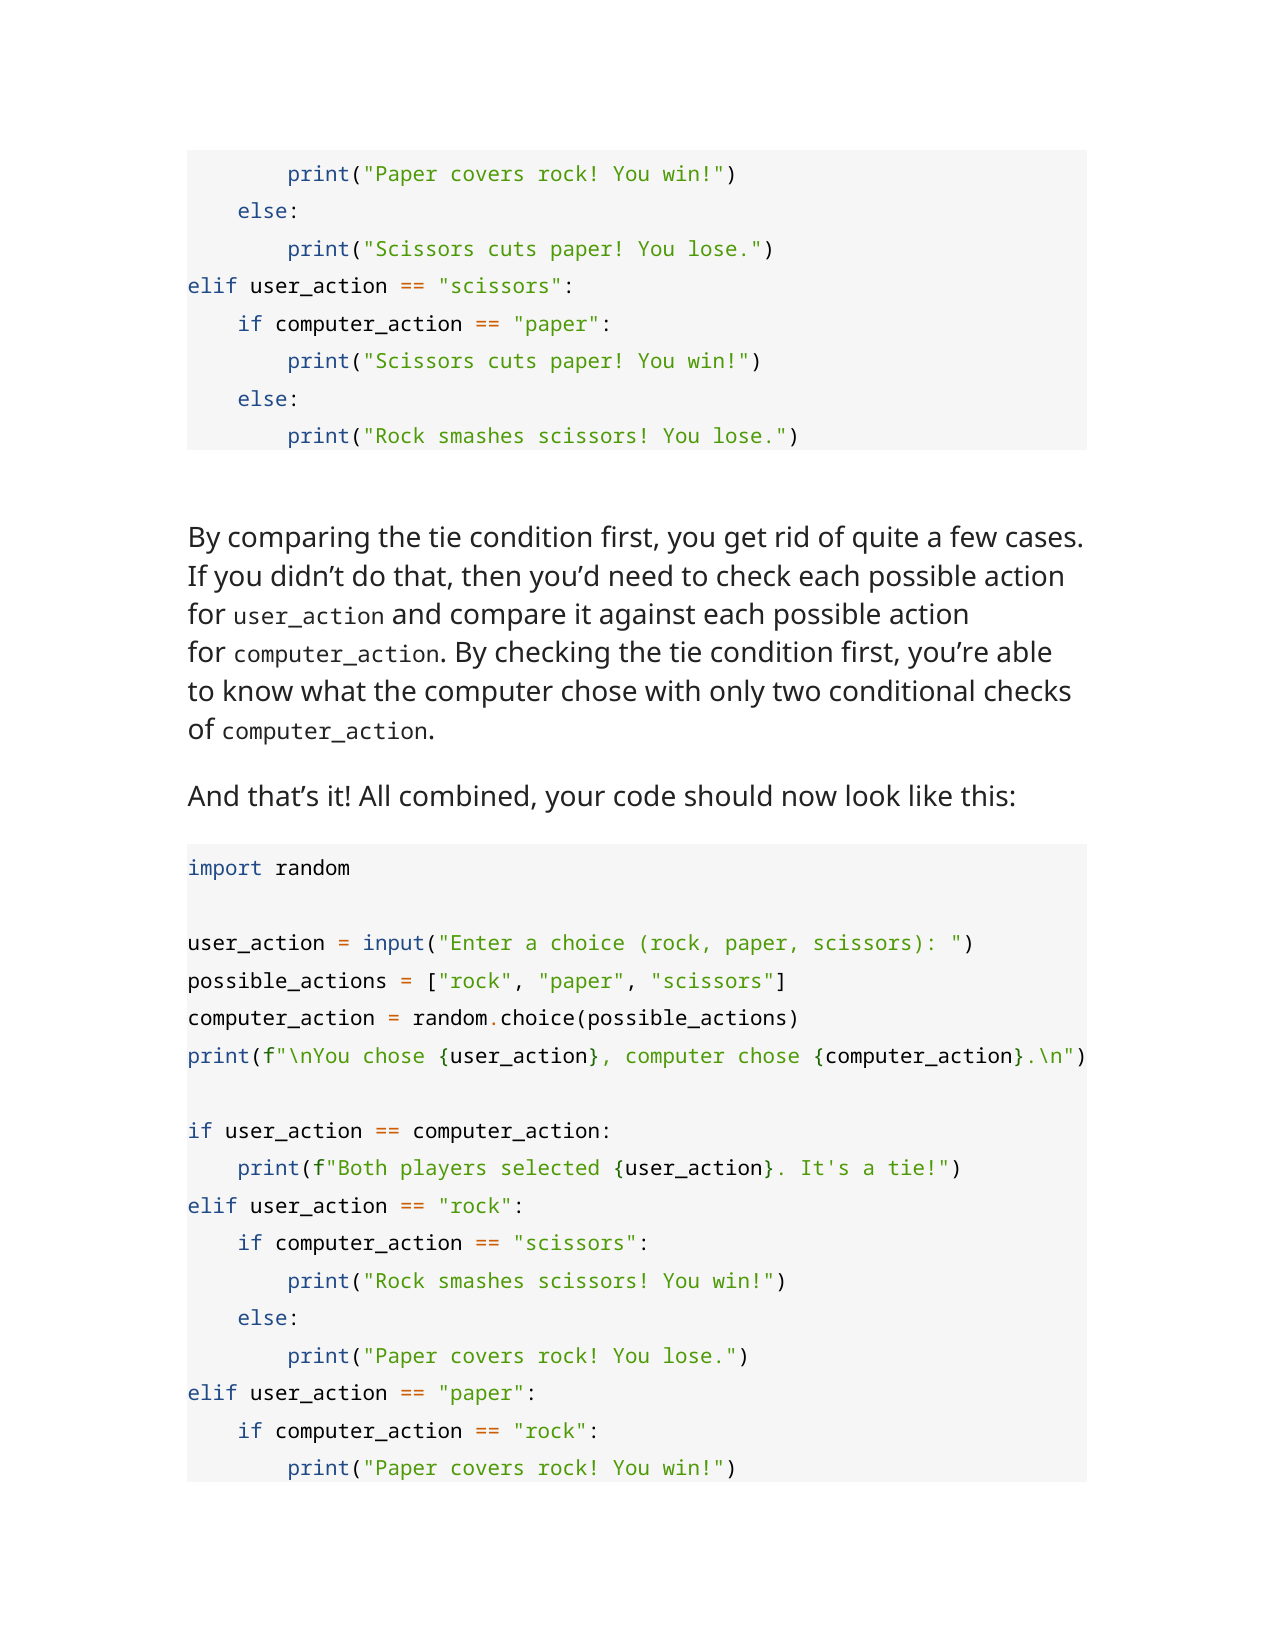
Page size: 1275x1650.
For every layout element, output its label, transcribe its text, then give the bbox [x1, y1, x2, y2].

text print(f"\nYou chose {user_action}, computer chose {computer_action}.\n") [187, 1032, 1087, 1069]
text print("Rock smashes scissors! You win!") [187, 1257, 1087, 1294]
text print(f"Both players selected {user_action}. It's a tie!") [187, 1144, 1087, 1182]
text else: [187, 1294, 1087, 1332]
text possible_actions = ["rock", "paper", "scissors"] [187, 957, 1087, 994]
text print("Rock smashes scissors! You lose.") [187, 412, 1087, 450]
text And that’s it! All combined, your code should now look like this: [187, 777, 1087, 815]
text if computer_action == "rock": [187, 1407, 1087, 1444]
text if computer_action == "paper": [187, 300, 1087, 337]
text elif user_action == "rock": [187, 1182, 1087, 1219]
text By comparing the tie condition first, you get rid of quite a few cases. If you didn’t do that, then you’d need to check each possible action for user_action and compare it against each possible action for computer_action. By checking the tie condition first, you’re able to know what the computer chose with only two conditional checks of computer_action. [187, 517, 1087, 747]
text print("Scissors cuts paper! You win!") [187, 337, 1087, 375]
text else: [187, 375, 1087, 412]
text print("Paper covers rock! You lose.") [187, 1332, 1087, 1369]
text computer_action = random.choice(possible_actions) [187, 994, 1087, 1032]
text print("Paper covers rock! You win!") [187, 150, 1087, 187]
text elif user_action == "scissors": [187, 262, 1087, 300]
text if computer_action == "scissors": [187, 1219, 1087, 1257]
text print("Paper covers rock! You win!") [187, 1444, 1087, 1482]
text else: [187, 187, 1087, 225]
text user_action = input("Enter a choice (rock, paper, scissors): ") [187, 919, 1087, 957]
text elif user_action == "paper": [187, 1369, 1087, 1407]
text if user_action == computer_action: [187, 1107, 1087, 1144]
text print("Scissors cuts paper! You lose.") [187, 225, 1087, 262]
text import random [187, 844, 1087, 882]
